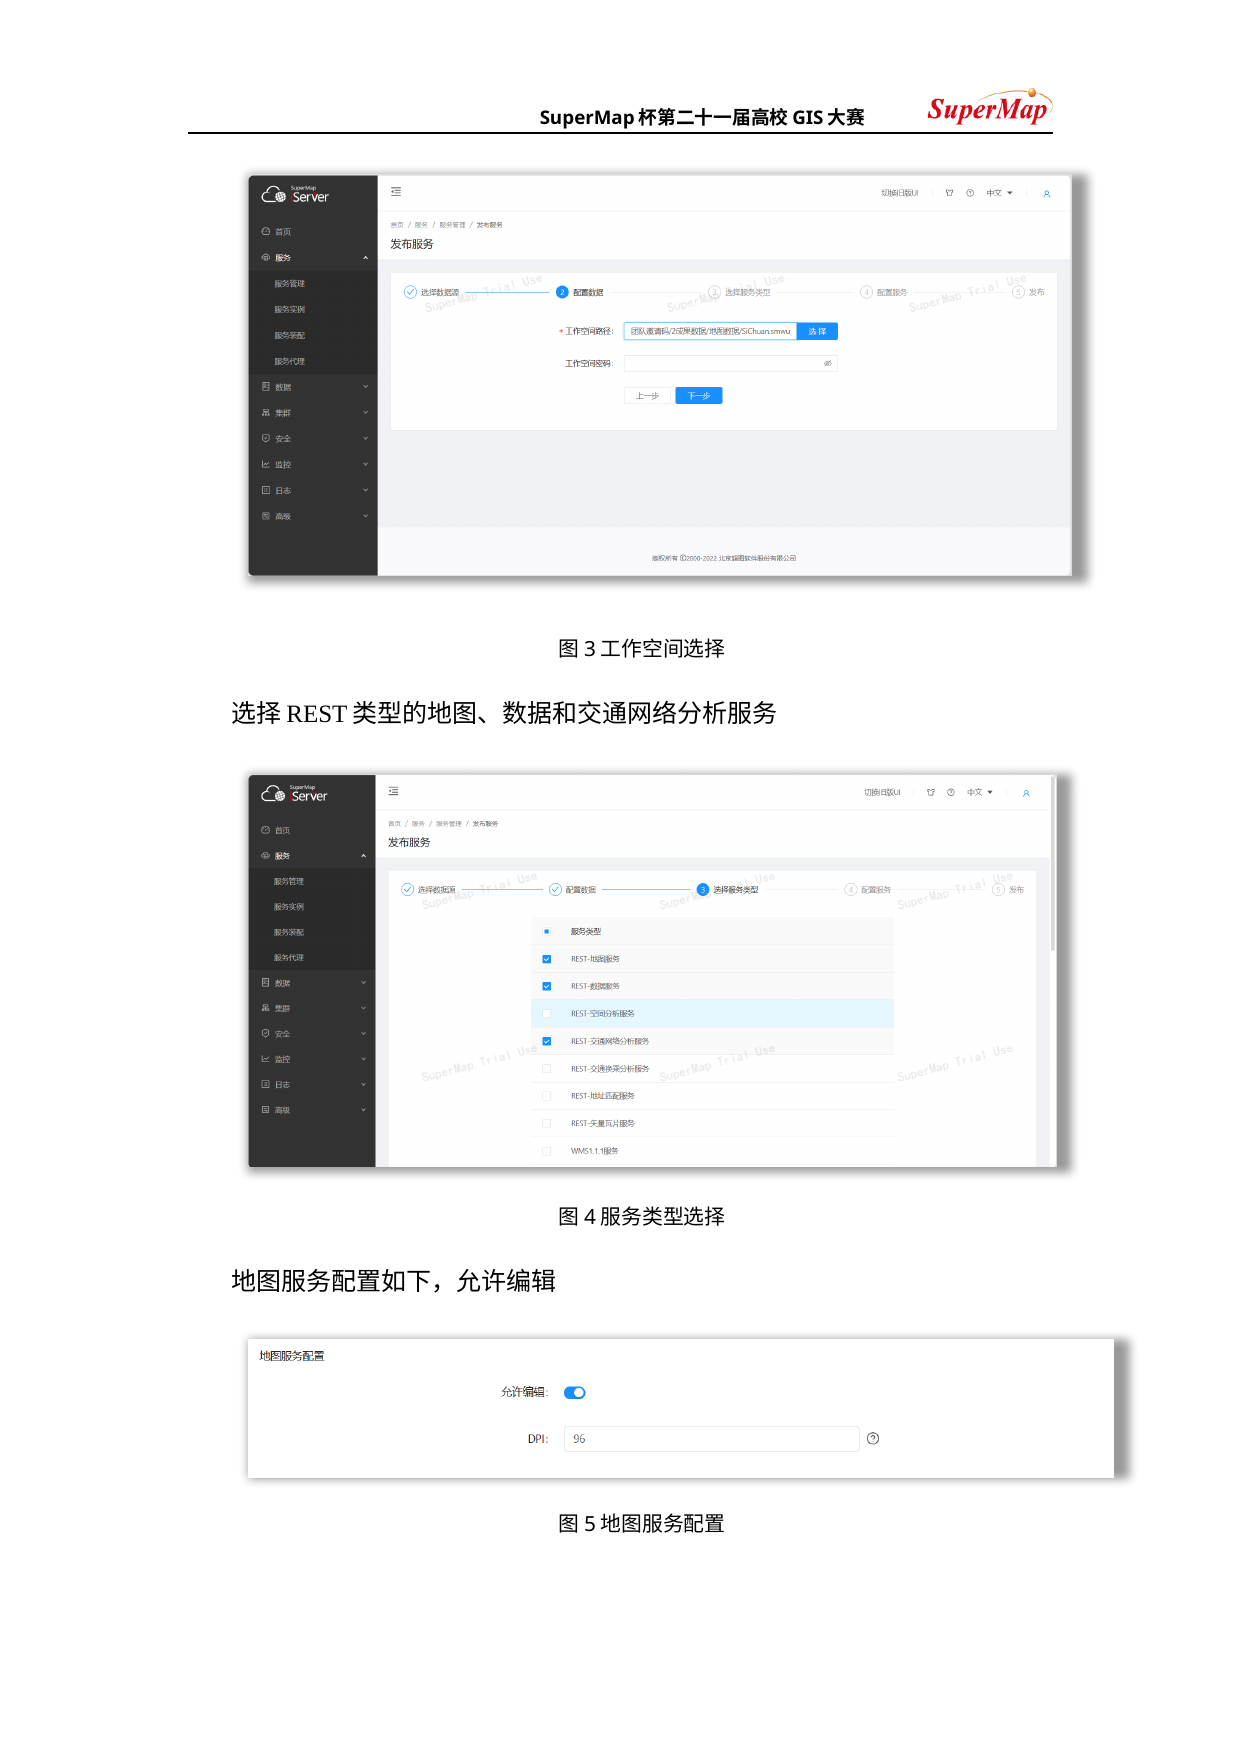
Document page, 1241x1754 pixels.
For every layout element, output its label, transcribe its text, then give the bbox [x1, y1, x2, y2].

text 图 5 地图服务配置 [187, 1507, 1053, 1539]
text 选择REST类型的地图、数据和交通网络分析服务 [187, 679, 1053, 744]
text 图 4 服务类型选择 [187, 1199, 1053, 1231]
text 地图服务配置如下，允许编辑 [187, 1247, 1053, 1312]
picture [248, 774, 1057, 1167]
picture [248, 1339, 1114, 1478]
text 图 3 工作空间选择 [187, 631, 1053, 664]
picture [248, 174, 1072, 576]
picture [927, 88, 1053, 125]
